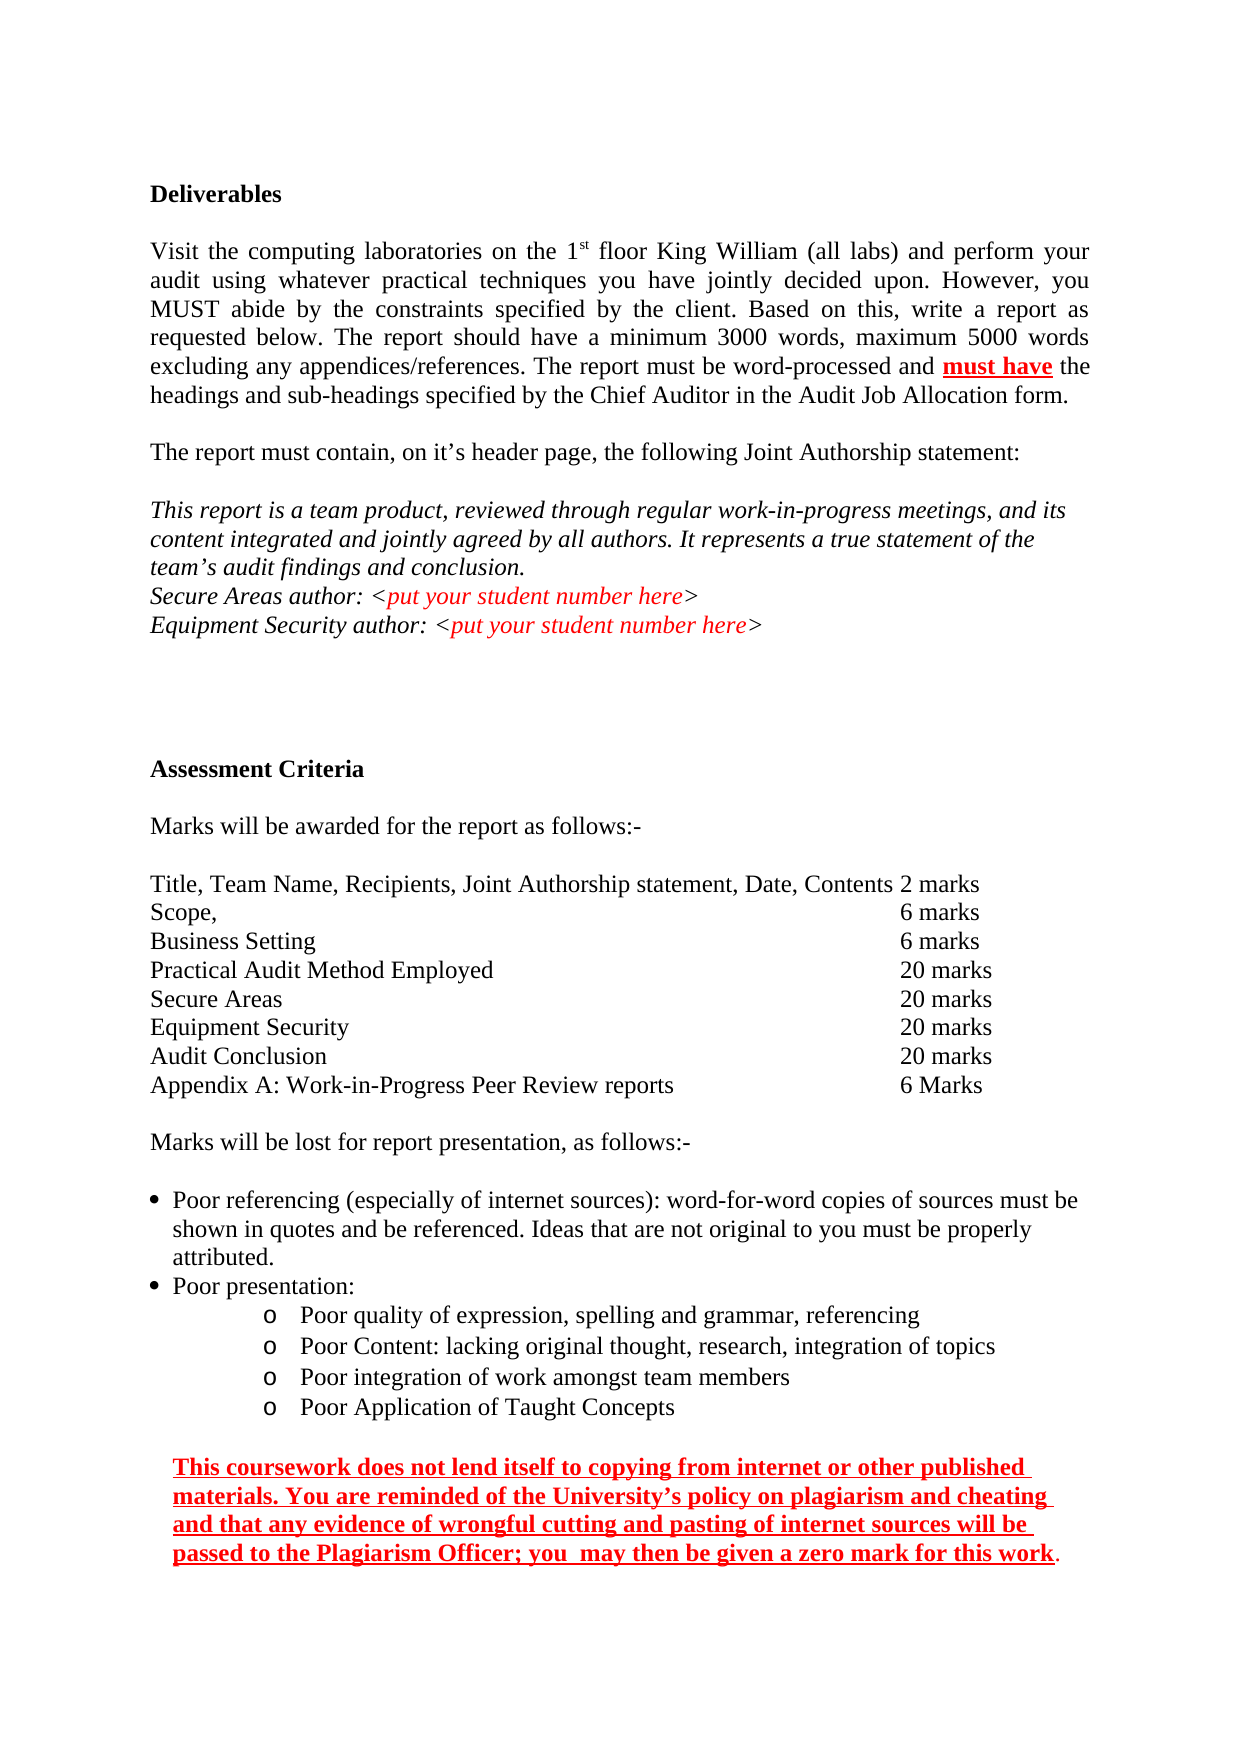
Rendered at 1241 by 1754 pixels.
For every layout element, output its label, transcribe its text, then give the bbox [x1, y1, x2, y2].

text Secure Areas author: <put your student number here> [150, 581, 1090, 610]
list Poor presentation: [150, 1271, 1090, 1300]
text Equipment Security 20 marks [150, 1012, 1090, 1041]
text Audit Conclusion 20 marks [150, 1041, 1090, 1070]
text Marks will be lost for report presentation, as follows:- [150, 1127, 1090, 1156]
text Scope, 6 marks [150, 897, 1090, 926]
list Poor referencing (especially of internet sources): word-for-word copies of sources must be shown in quotes and be referenced. Ideas that are not original to you must be properly attributed. [150, 1185, 1090, 1271]
text This report is a team product, reviewed through regular work-in-progress meetings, and its content integrated and jointly agreed by all authors. It represents a true statement of the team’s audit findings and conclusion. [150, 495, 1090, 581]
text Equipment Security author: <put your student number here> [150, 610, 1090, 639]
subtitle Deliverables [150, 179, 1090, 207]
list Poor Application of Taught Concepts [262, 1392, 1090, 1423]
text Marks will be awarded for the report as follows:- [150, 811, 1090, 840]
list Poor Content: lacking original thought, research, integration of topics [262, 1331, 1090, 1362]
text Visit the computing laboratories on the 1st floor King William (all labs) and perform your audit using whatever practical techniques you have jointly decided upon. However, you MUST abide by the constraints specified by the client. Based on this, write a report as requested below. The report should have a minimum 3000 words, maximum 5000 words excluding any appendices/references. The report must be word-processed and must have the headings and sub-headings specified by the Chief Auditor in the Audit Job Allocation form. [150, 236, 1090, 409]
text Practical Audit Method Employed 20 marks [150, 955, 1090, 984]
list Poor quality of expression, spelling and grammar, referencing [262, 1300, 1090, 1331]
text Secure Areas 20 marks [150, 984, 1090, 1012]
text Appendix A: Work-in-Progress Peer Review reports 6 Marks [150, 1070, 1090, 1099]
text This coursework does not lend itself to copying from internet or other published materials. You are reminded of the University’s policy on plagiarism and cheating and that any evidence of wrongful cutting and pasting of internet sources will be passed to the Plagiarism Officer; you may then be given a zero mark for this work. [172, 1452, 1090, 1567]
text Business Setting 6 marks [150, 926, 1090, 955]
text Assessment Criteria [150, 754, 1090, 782]
text The report must contain, on it’s header page, the following Joint Authorship statement: [150, 437, 1090, 466]
text Title, Team Name, Recipients, Joint Authorship statement, Date, Contents 2 marks [150, 869, 1090, 897]
list Poor integration of work amongst team members [262, 1362, 1090, 1392]
